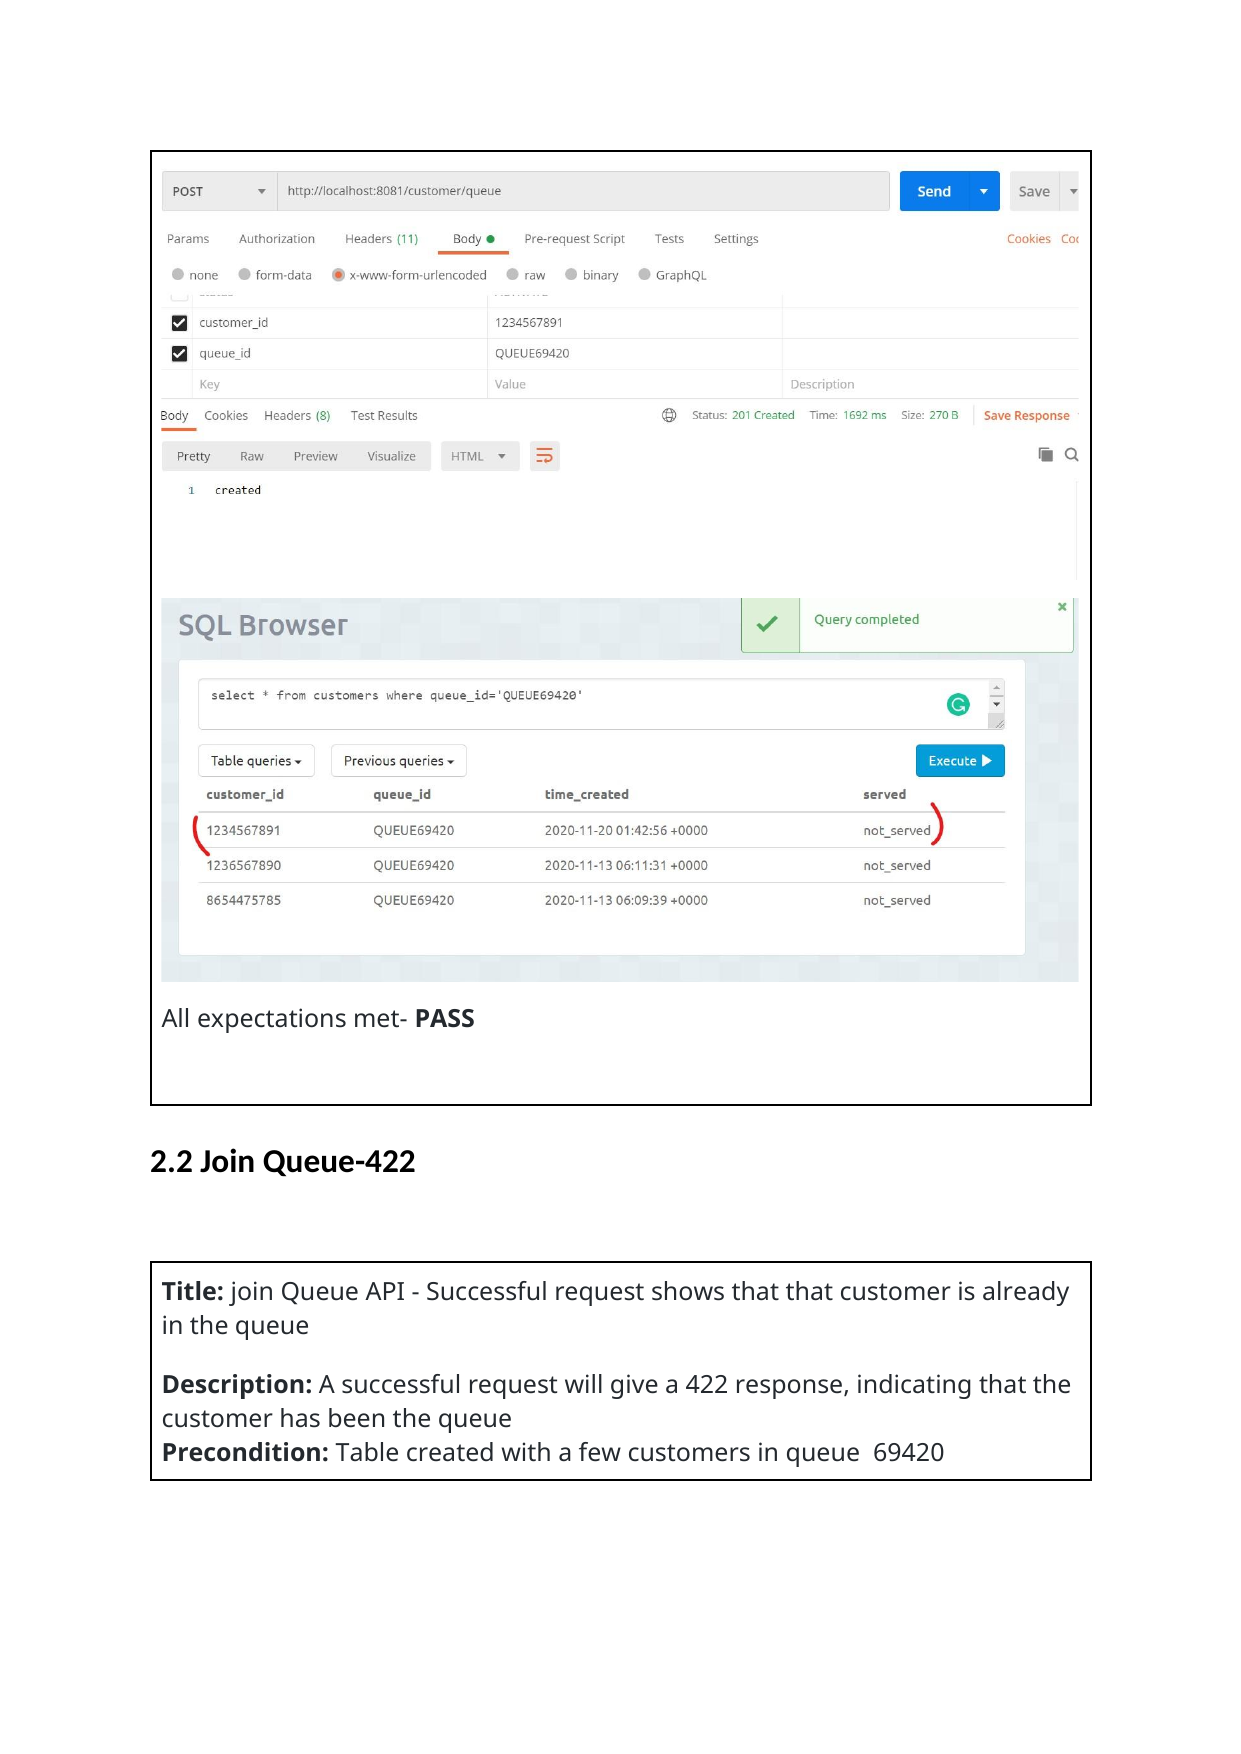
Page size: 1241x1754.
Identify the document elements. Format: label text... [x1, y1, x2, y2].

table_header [152, 1263, 1090, 1479]
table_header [152, 152, 1090, 1104]
text 2.2 Join Queue-422 [150, 1140, 1090, 1181]
picture [161, 162, 1079, 580]
picture [161, 598, 1079, 982]
